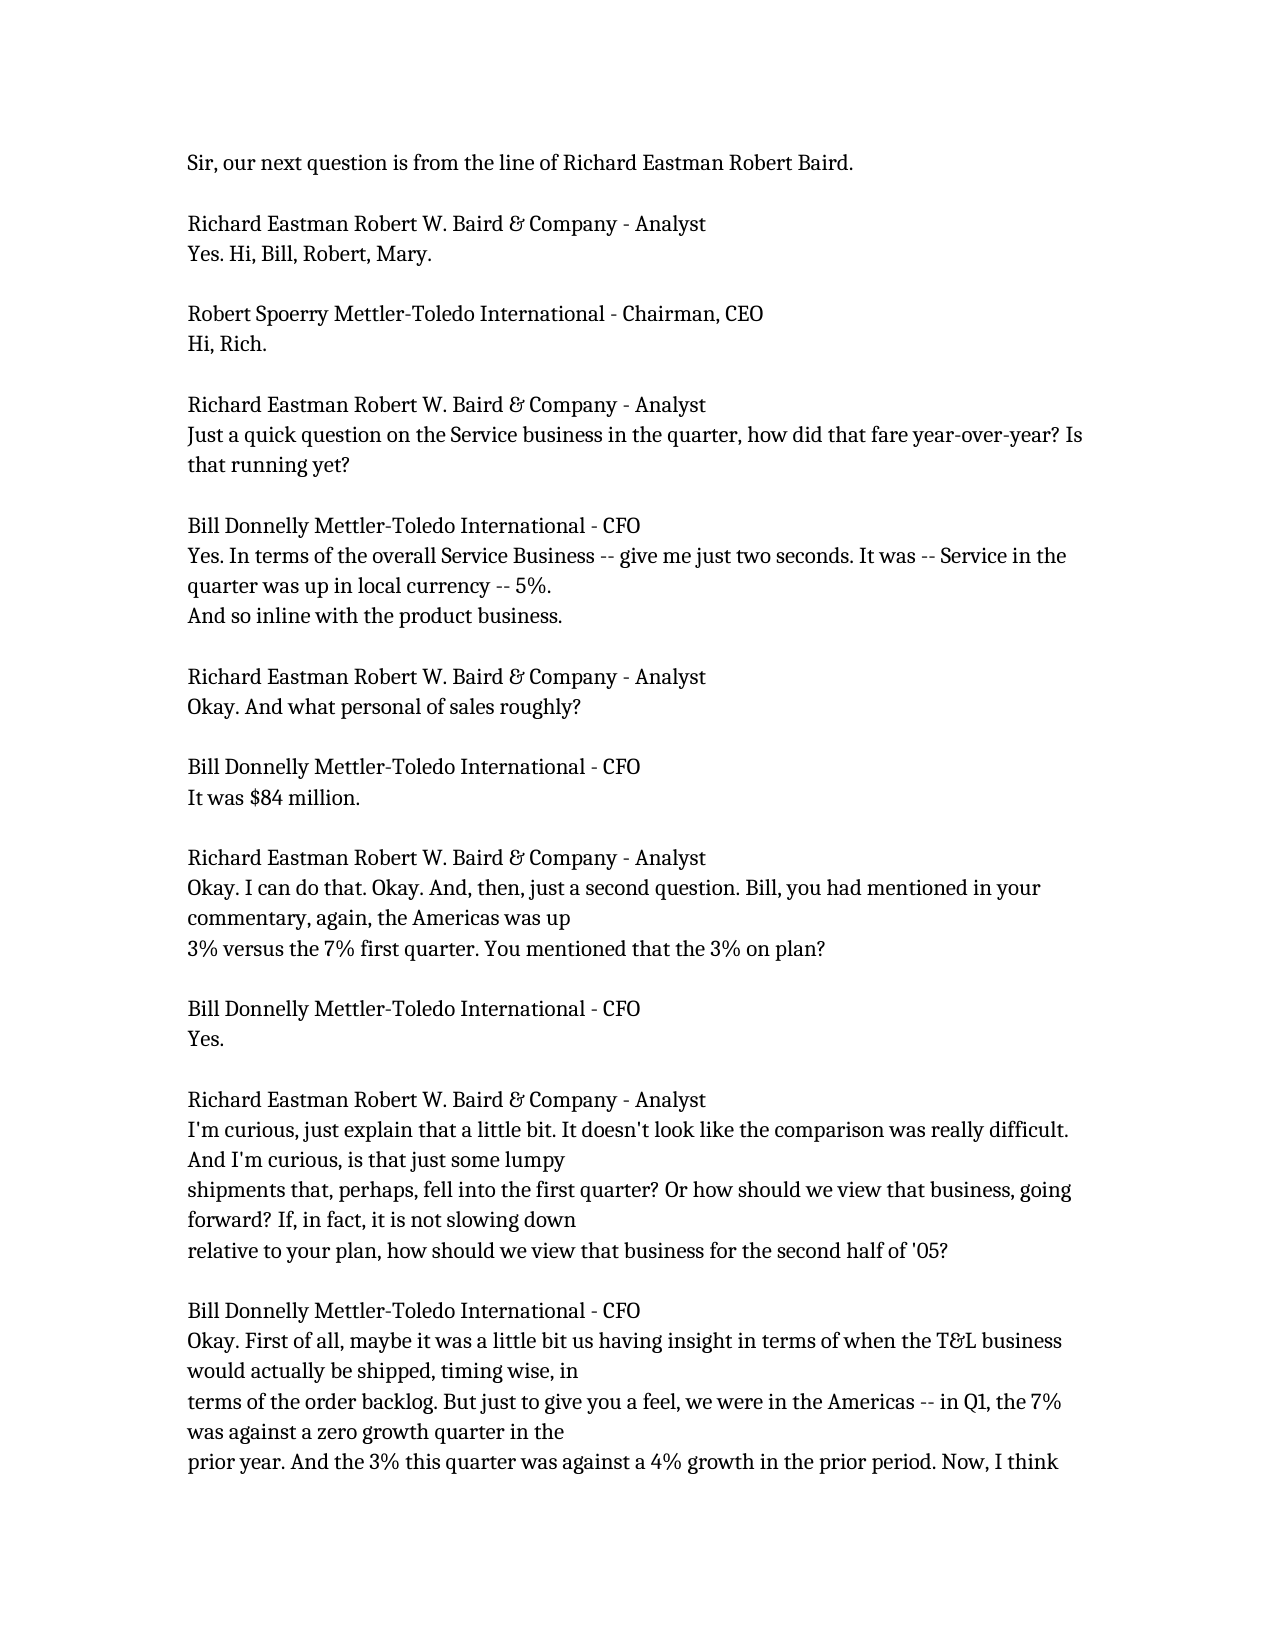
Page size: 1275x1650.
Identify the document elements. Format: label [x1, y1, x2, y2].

text [187, 150, 1087, 1475]
